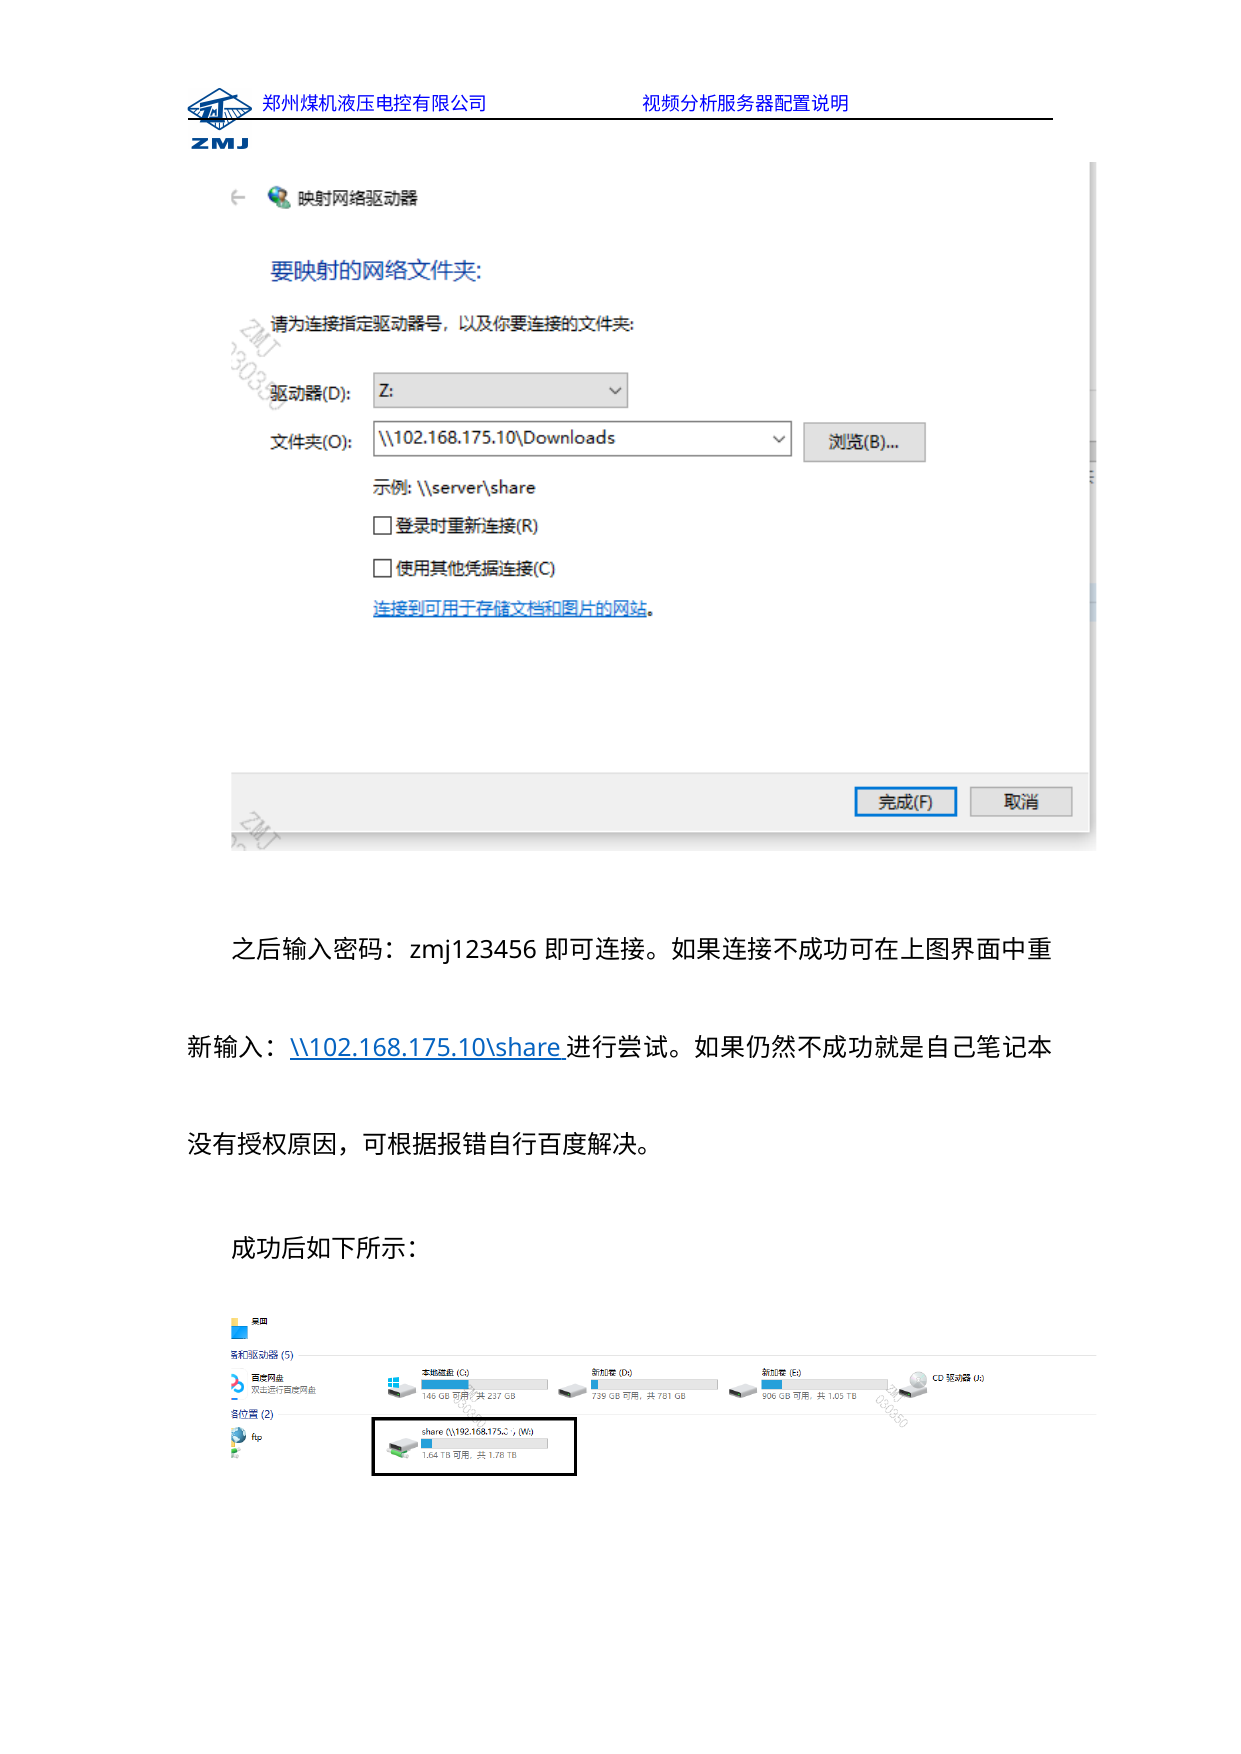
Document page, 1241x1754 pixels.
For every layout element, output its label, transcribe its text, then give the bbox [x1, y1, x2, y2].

text 成功后如下所示： [187, 1214, 1053, 1279]
text 之后输入密码：zmj123456 即可连接。如果连接不成功可在上图界面中重新输入：\\102.168.175.10\share进行尝试。如果仍然不成功就是自己笔记本没有授权原因，可根据报错自行百度解决。 [187, 915, 1053, 1175]
picture [231, 1318, 1097, 1549]
picture [231, 162, 1097, 851]
